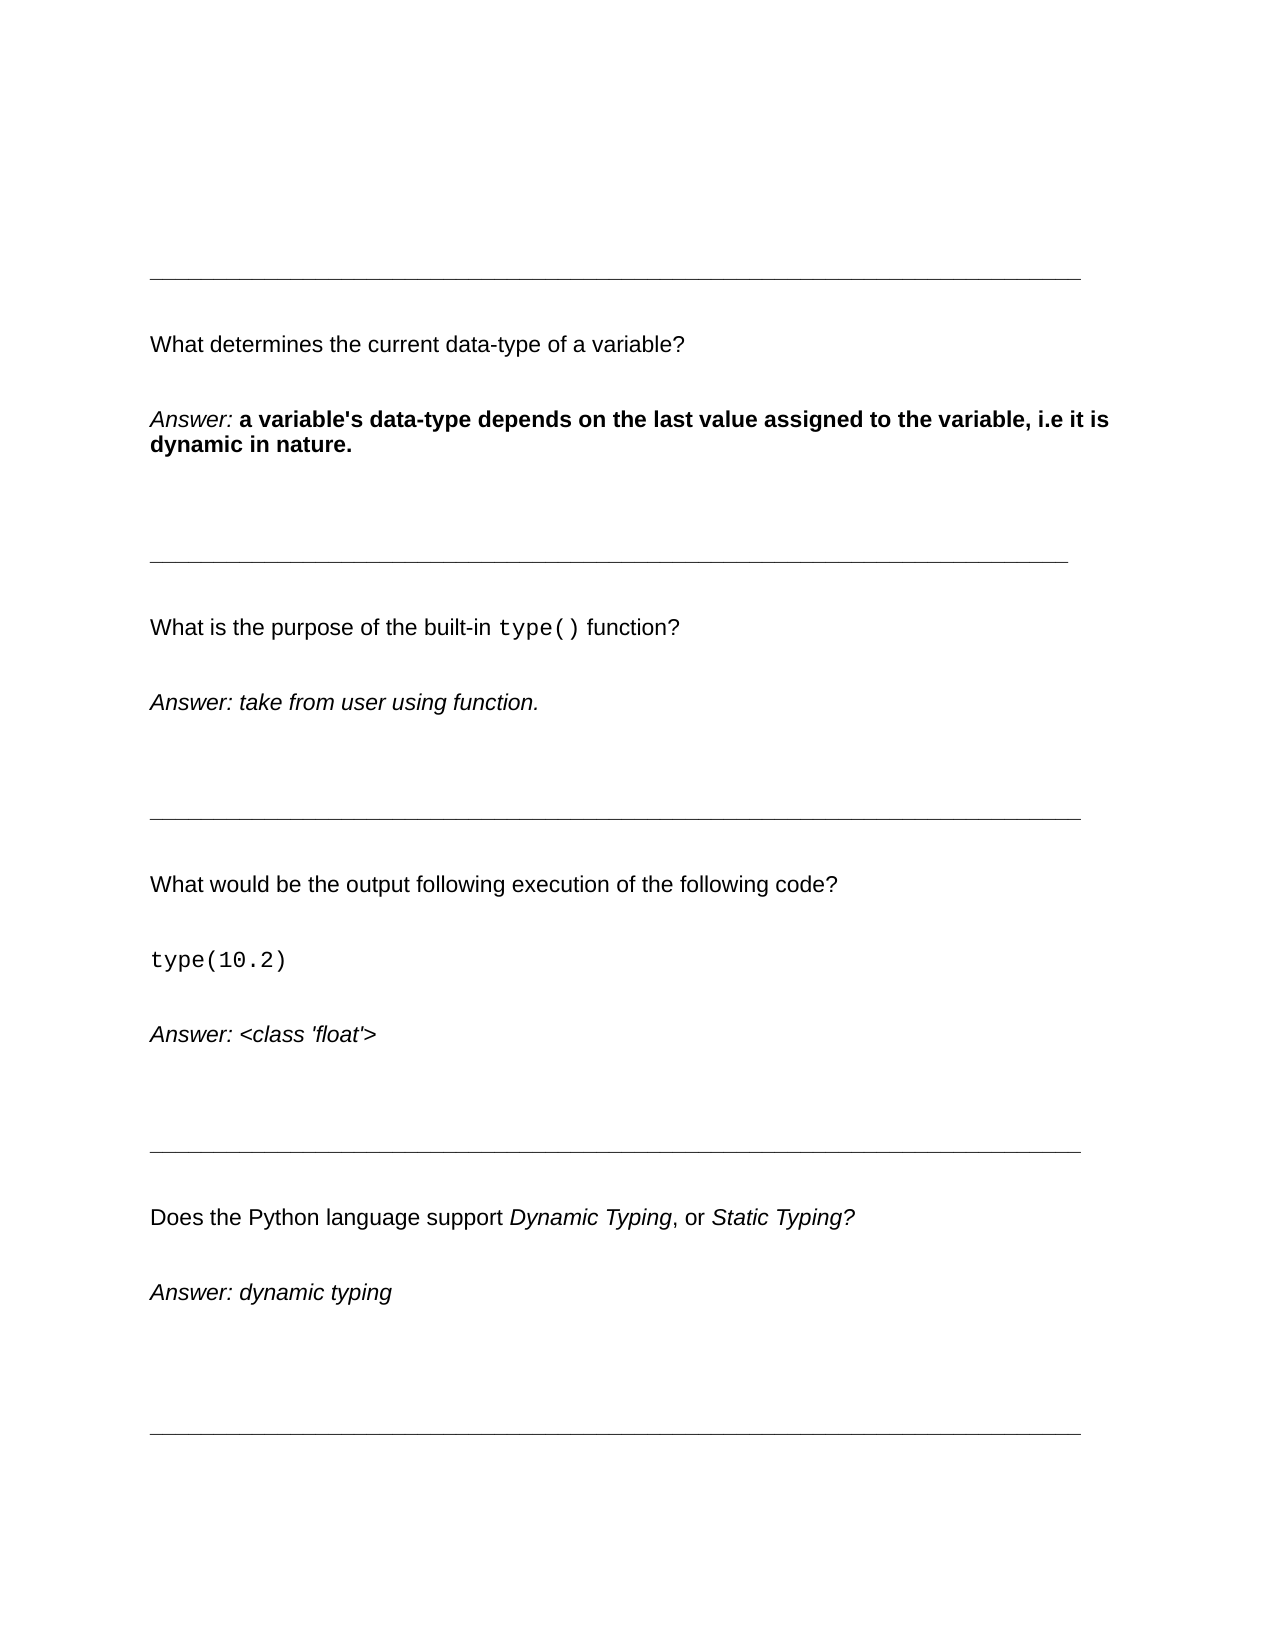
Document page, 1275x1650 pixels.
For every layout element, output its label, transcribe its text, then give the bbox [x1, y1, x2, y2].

text _________________________________________________________________________ [150, 797, 1125, 822]
text What determines the current data-type of a variable? [150, 332, 1125, 357]
text _________________________________________________________________________ [150, 1130, 1125, 1155]
text Answer: <class 'float'> [150, 1022, 1125, 1047]
text What is the purpose of the built-in type() function? [150, 615, 1125, 640]
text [150, 257, 1125, 282]
text Answer: dynamic typing [150, 1280, 1125, 1305]
text ________________________________________________________________________ [150, 540, 1125, 565]
text Does the Python language support Dynamic Typing, or Static Typing? [150, 1205, 1125, 1230]
text Answer: a variable's data-type depends on the last value assigned to the variable, i.e it is dynamic in nature. [150, 407, 1125, 457]
text _________________________________________________________________________ [150, 1412, 1125, 1437]
text Answer: take from user using function. [150, 690, 1125, 715]
text type(10.2) [150, 947, 1125, 972]
text What would be the output following execution of the following code? [150, 872, 1125, 897]
